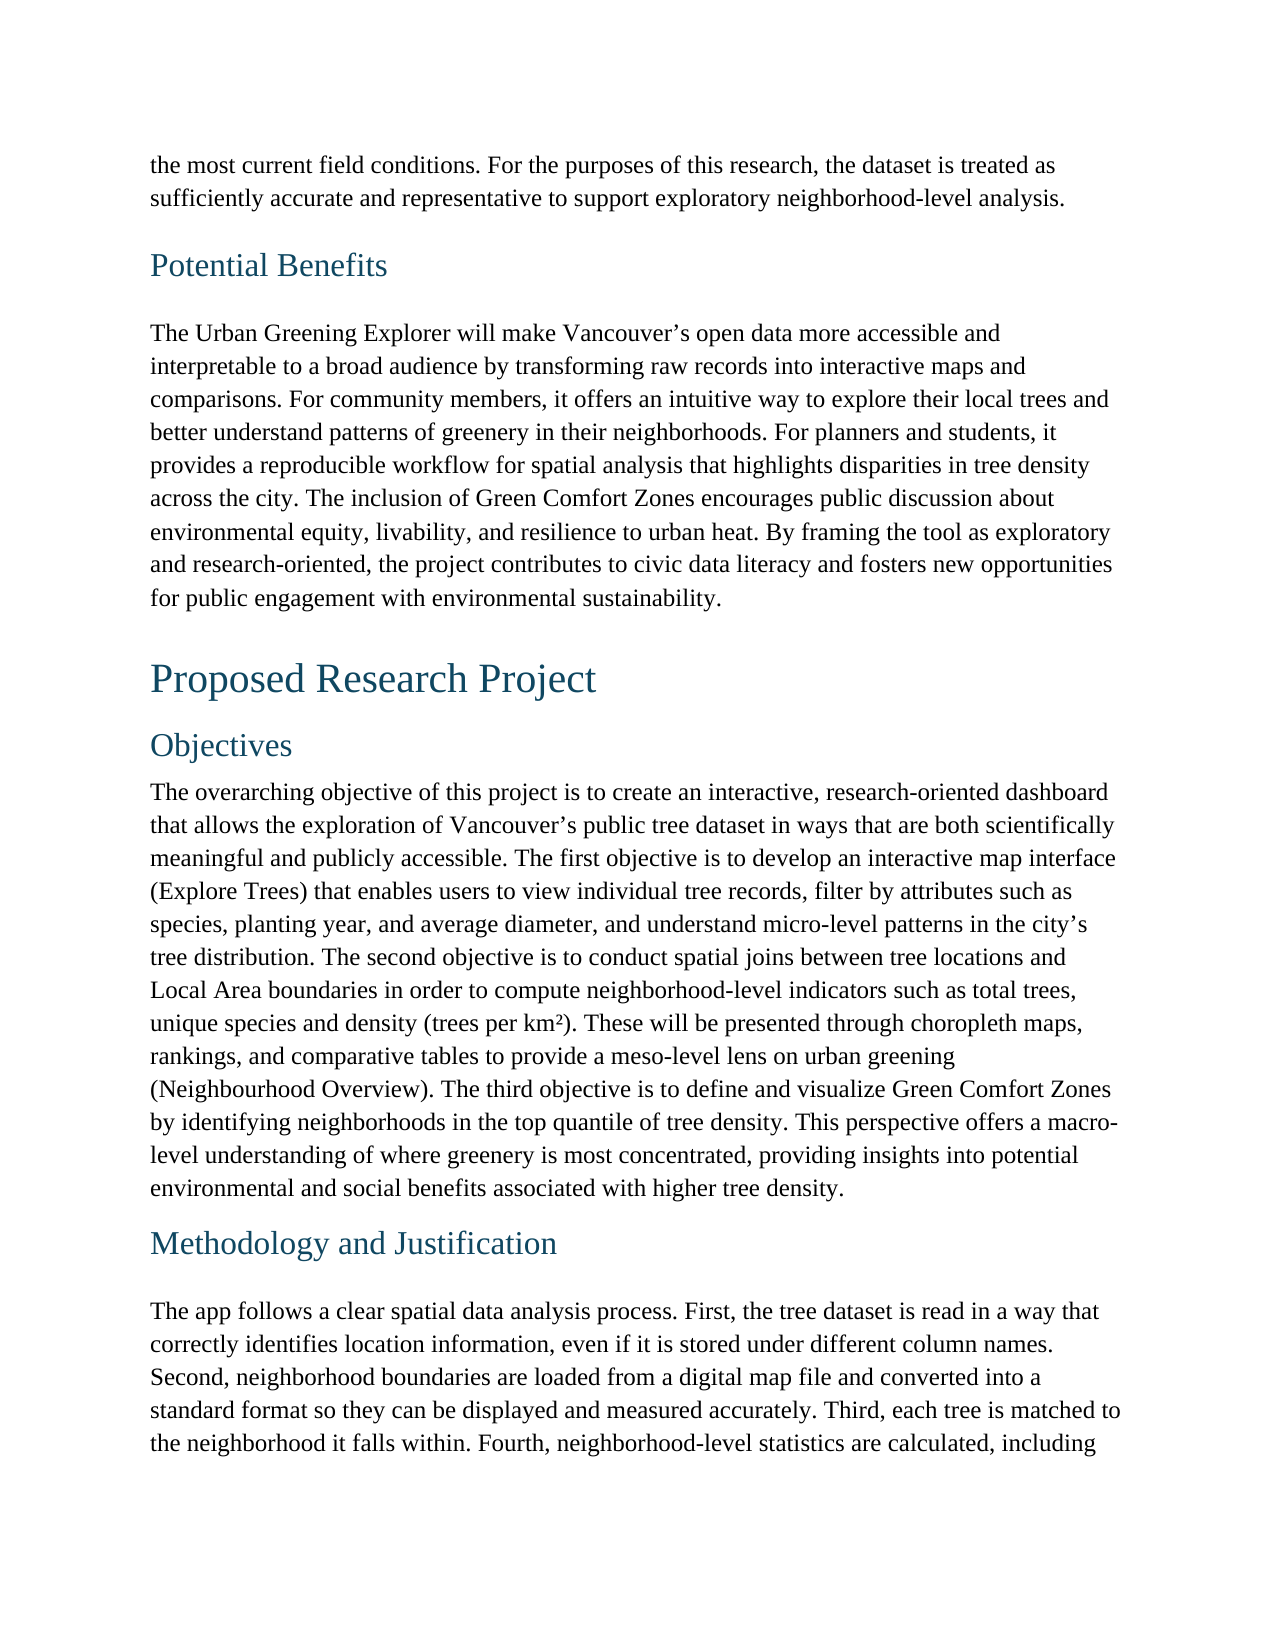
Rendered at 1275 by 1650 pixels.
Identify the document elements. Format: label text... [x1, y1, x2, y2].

subtitle Objectives [150, 725, 1125, 763]
subtitle Potential Benefits [150, 245, 1125, 283]
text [150, 150, 1125, 212]
subtitle Proposed Research Project [150, 653, 1125, 701]
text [150, 1296, 1125, 1457]
text The overarching objective of this project is to create an interactive, research-oriented dashboard that allows the exploration of Vancouver’s public tree dataset in ways that are both scientifically meaningful and publicly accessible. The first objective is to develop an interactive map interface (Explore Trees) that enables users to view individual tree records, filter by attributes such as species, planting year, and average diameter, and understand micro-level patterns in the city’s tree distribution. The second objective is to conduct spatial joins between tree locations and Local Area boundaries in order to compute neighborhood-level indicators such as total trees, unique species and density (trees per km²). These will be presented through choropleth maps, rankings, and comparative tables to provide a meso-level lens on urban greening (Neighbourhood Overview). The third objective is to define and visualize Green Comfort Zones by identifying neighborhoods in the top quantile of tree density. This perspective offers a macro-level understanding of where greenery is most concentrated, providing insights into potential environmental and social benefits associated with higher tree density. [150, 777, 1125, 1202]
text The Urban Greening Explorer will make Vancouver’s open data more accessible and interpretable to a broad audience by transforming raw records into interactive maps and comparisons. For community members, it offers an intuitive way to explore their local trees and better understand patterns of greenery in their neighborhoods. For planners and students, it provides a reproducible workflow for spatial analysis that highlights disparities in tree density across the city. The inclusion of Green Comfort Zones encourages public discussion about environmental equity, livability, and resilience to urban heat. By framing the tool as exploratory and research-oriented, the project contributes to civic data literacy and fosters new opportunities for public engagement with environmental sustainability. [150, 318, 1125, 611]
subtitle Methodology and Justification [150, 1223, 1125, 1262]
